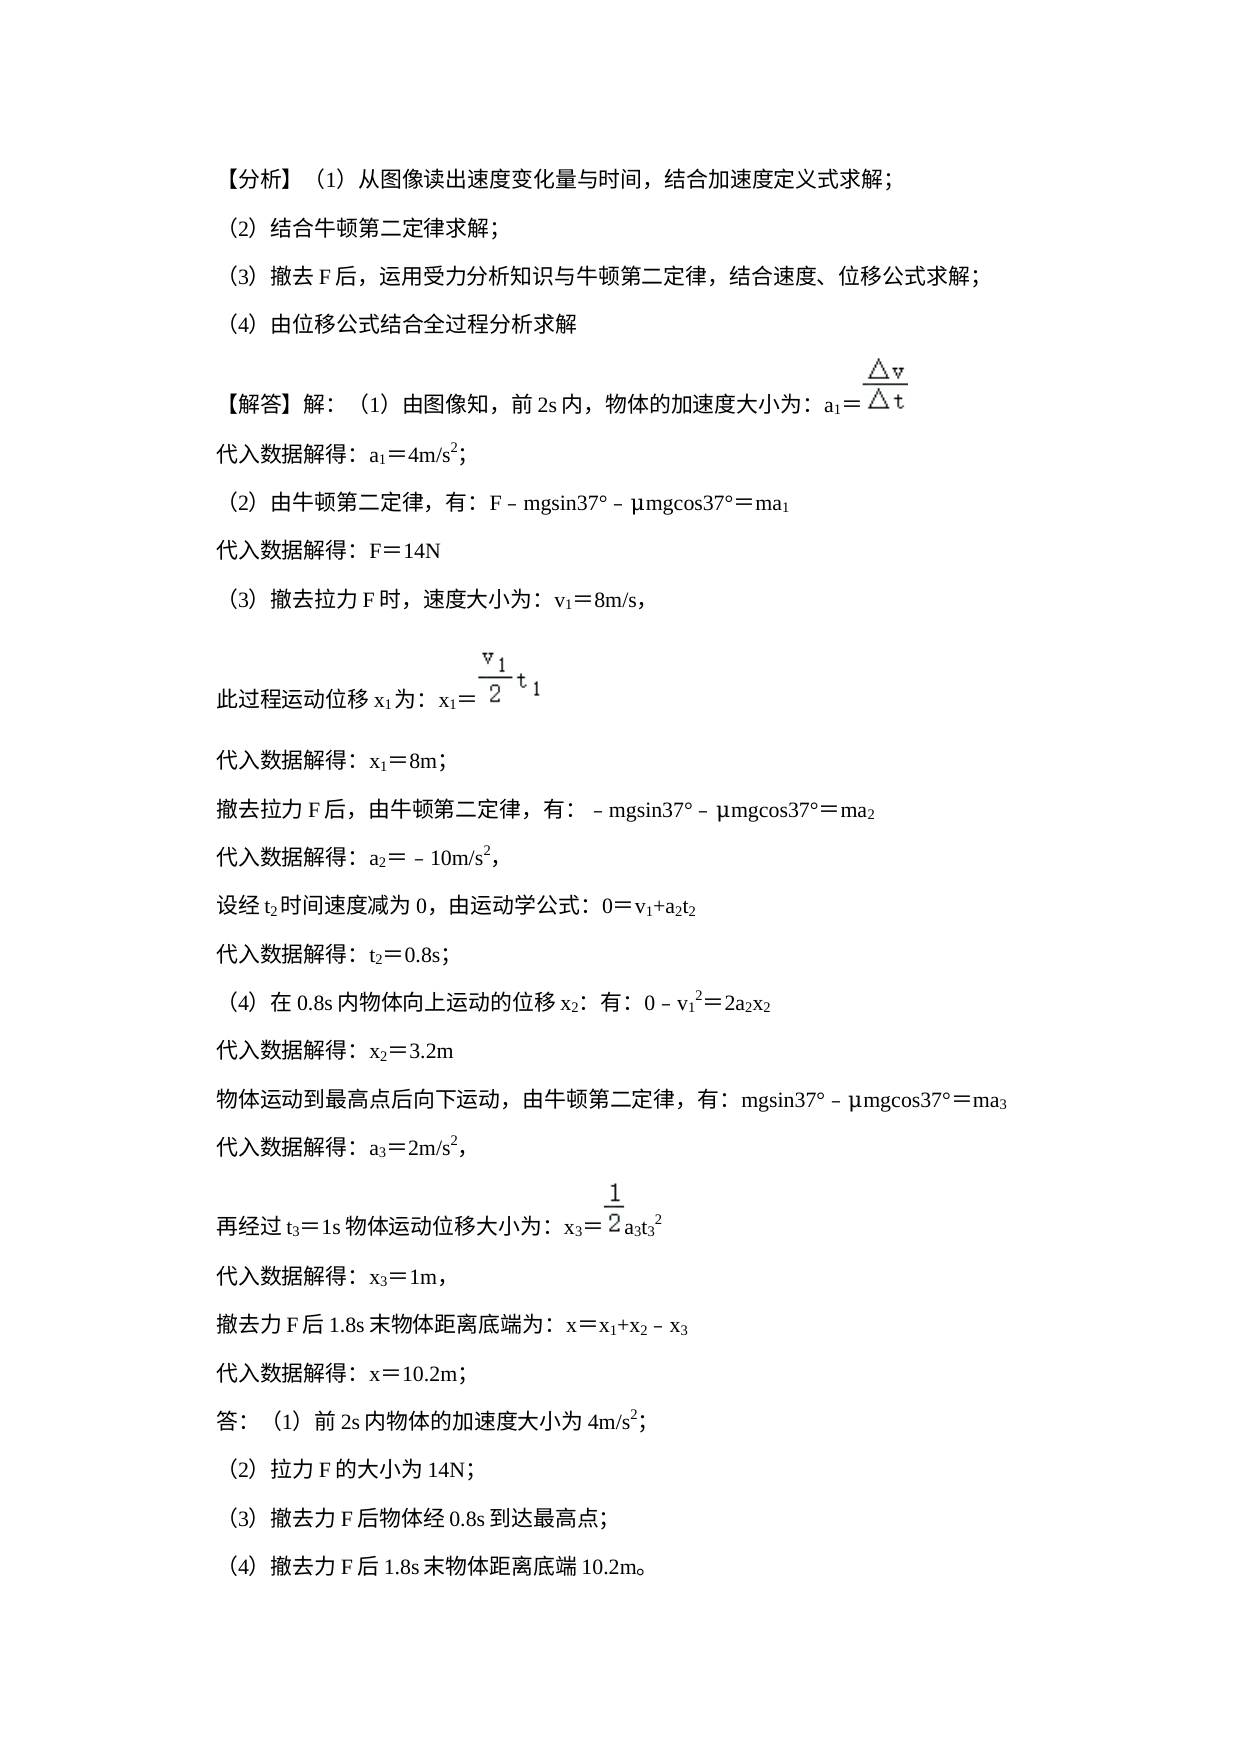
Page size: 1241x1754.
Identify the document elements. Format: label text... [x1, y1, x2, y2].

text 此过程运动位移x1为：x1＝ [216, 629, 1053, 727]
text （3）撤去F后，运用受力分析知识与牛顿第二定律，结合速度、位移公式求解； [216, 259, 1053, 291]
text 代入数据解得：F＝14N [216, 533, 1053, 565]
text （4）由位移公式结合全过程分析求解 [216, 307, 1053, 339]
text 答：（1）前2s内物体的加速度大小为4m/s2； [216, 1404, 1053, 1436]
text （2）拉力F的大小为14N； [216, 1452, 1053, 1484]
text 【分析】（1）从图像读出速度变化量与时间，结合加速度定义式求解； [216, 162, 1053, 194]
text （4）撤去力F后1.8s末物体距离底端10.2m。 [216, 1549, 1053, 1581]
text 撤去力F后1.8s末物体距离底端为：‍‍x＝x1+x2﹣x3 [216, 1307, 1053, 1339]
text 代入数据解得：x3＝1m， [216, 1259, 1053, 1291]
text （4）在0.8s内物体向上运动的位移x2：有：0﹣v12＝2a2x2 [216, 984, 1053, 1017]
picture [478, 643, 541, 707]
text 再经过t3＝1s物体运动位移大小为：x3＝a3t32 [216, 1178, 1053, 1243]
text 代入数据解得：x2＝3.2m [216, 1033, 1053, 1065]
text 【解答】解：（1）由图像知，前2s内，物体的加速度大小为：a1＝ [216, 355, 1053, 420]
text 设经t2时间速度减为0，由运动学公式：0＝v1+a2t2 [216, 888, 1053, 920]
text 代入数据解得：a2＝﹣10m/s2， [216, 839, 1053, 872]
text 代入数据解得：x1＝8m； [216, 743, 1053, 775]
text （3）撤去力F后物体经0.8s到达最高点； [216, 1500, 1053, 1533]
picture [603, 1179, 625, 1235]
text （2）由牛顿第二定律，有：F﹣mgsin37°﹣μmgcos37°＝ma1 [216, 484, 1053, 517]
picture [862, 357, 908, 412]
text 代入数据解得：a3＝2m/s2， [216, 1129, 1053, 1162]
text （3）撤去拉力F时，速度大小为：v1＝8m/s， [216, 581, 1053, 614]
text 代入数据解得：a1＝4m/s2； [216, 436, 1053, 469]
text （2）结合牛顿第二定律求解； [216, 210, 1053, 243]
text 代入数据解得：t2＝0.8s； [216, 936, 1053, 969]
text 物体运动到最高点后向下运动，由牛顿第二定律，有：mgsin37°﹣μmgcos37°＝ma3 [216, 1081, 1053, 1114]
text 代入数据解得：‍‍x＝10.2m； [216, 1355, 1053, 1388]
text 撤去拉力F后，由牛顿第二定律，有：﹣mgsin37°﹣μmgcos37°＝ma2 [216, 791, 1053, 824]
